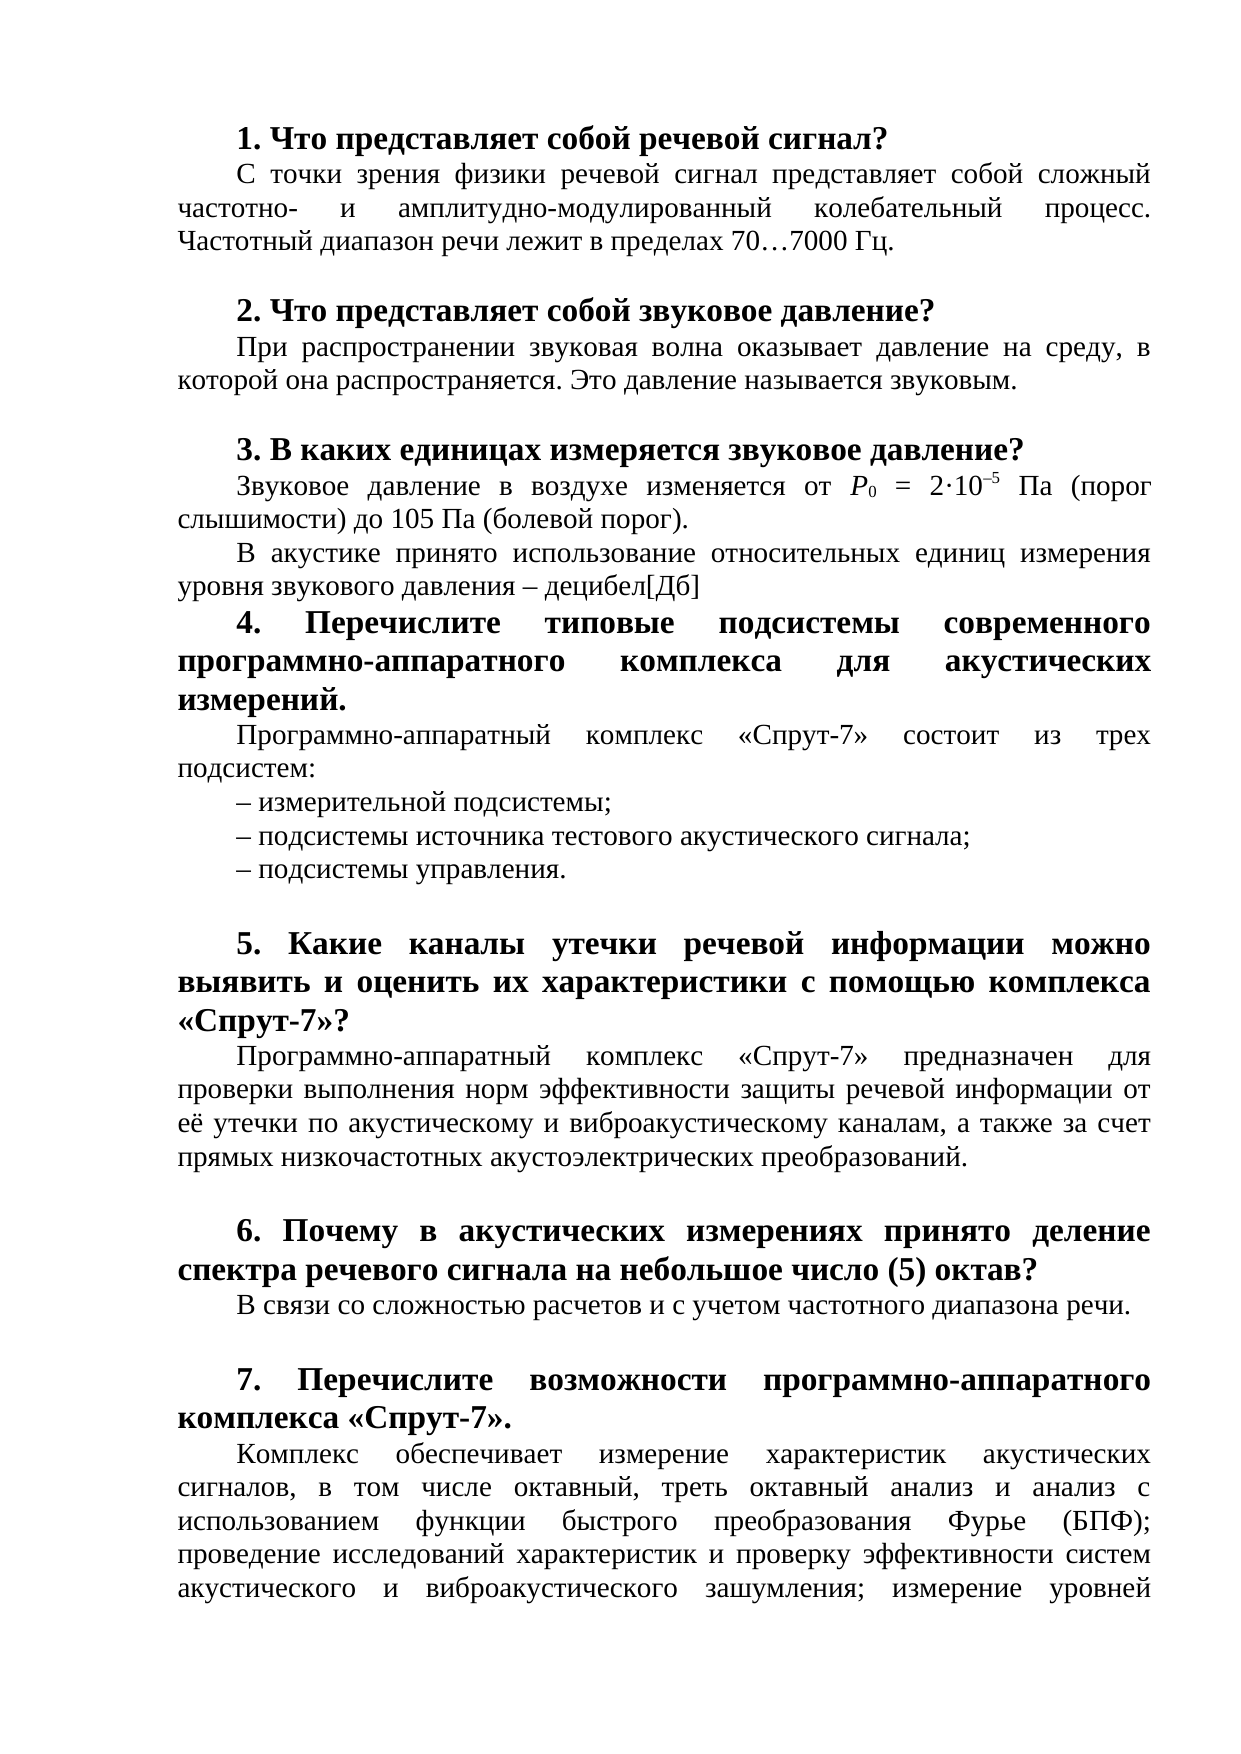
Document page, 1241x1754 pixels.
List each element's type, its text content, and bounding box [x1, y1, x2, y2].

text 5. Какие каналы утечки речевой информации можно выявить и оценить их характеристики с помощью комплекса «Спрут-7»? [177, 923, 1152, 1038]
text 1. Что представляет собой речевой сигнал? [177, 118, 1152, 156]
text При распространении звуковая волна оказывает давление на среду, в которой она распространяется. Это давление называется звуковым. [177, 329, 1152, 396]
text С точки зрения физики речевой сигнал представляет собой сложный частотно- и амплитудно-модулированный колебательный процесс. Частотный диапазон речи лежит в пределах 70…7000 Гц. [177, 156, 1152, 257]
text 7. Перечислите возможности программно-аппаратного комплекса «Спрут-7». [177, 1359, 1152, 1436]
text Звуковое давление в воздухе изменяется от Р0 = 2·10–5 Па (порог слышимости) до 105 Па (болевой порог). [177, 468, 1152, 535]
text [177, 1436, 1152, 1603]
text – подсистемы источника тестового акустического сигнала; [177, 818, 1152, 851]
text 2. Что представляет собой звуковое давление? [177, 291, 1152, 329]
text Программно-аппаратный комплекс «Спрут-7» состоит из трех подсистем: [177, 717, 1152, 784]
text 6. Почему в акустических измерениях принято деление спектра речевого сигнала на небольшое число (5) октав? [177, 1211, 1152, 1287]
text В связи со сложностью расчетов и с учетом частотного диапазона речи. [177, 1287, 1152, 1321]
text – измерительной подсистемы; [177, 784, 1152, 818]
text Программно-аппаратный комплекс «Спрут-7» предназначен для проверки выполнения норм эффективности защиты речевой информации от её утечки по акустическому и виброакустическому каналам, а также за счет прямых низкочастотных акустоэлектрических преобразований. [177, 1038, 1152, 1172]
text В акустике принято использование относительных единиц измерения уровня звукового давления – децибел[Дб] [177, 535, 1152, 602]
text 3. В каких единицах измеряется звуковое давление? [177, 429, 1152, 468]
text – подсистемы управления. [177, 851, 1152, 885]
text 4. Перечислите типовые подсистемы современного программно-аппаратного комплекса для акустических измерений. [177, 602, 1152, 717]
